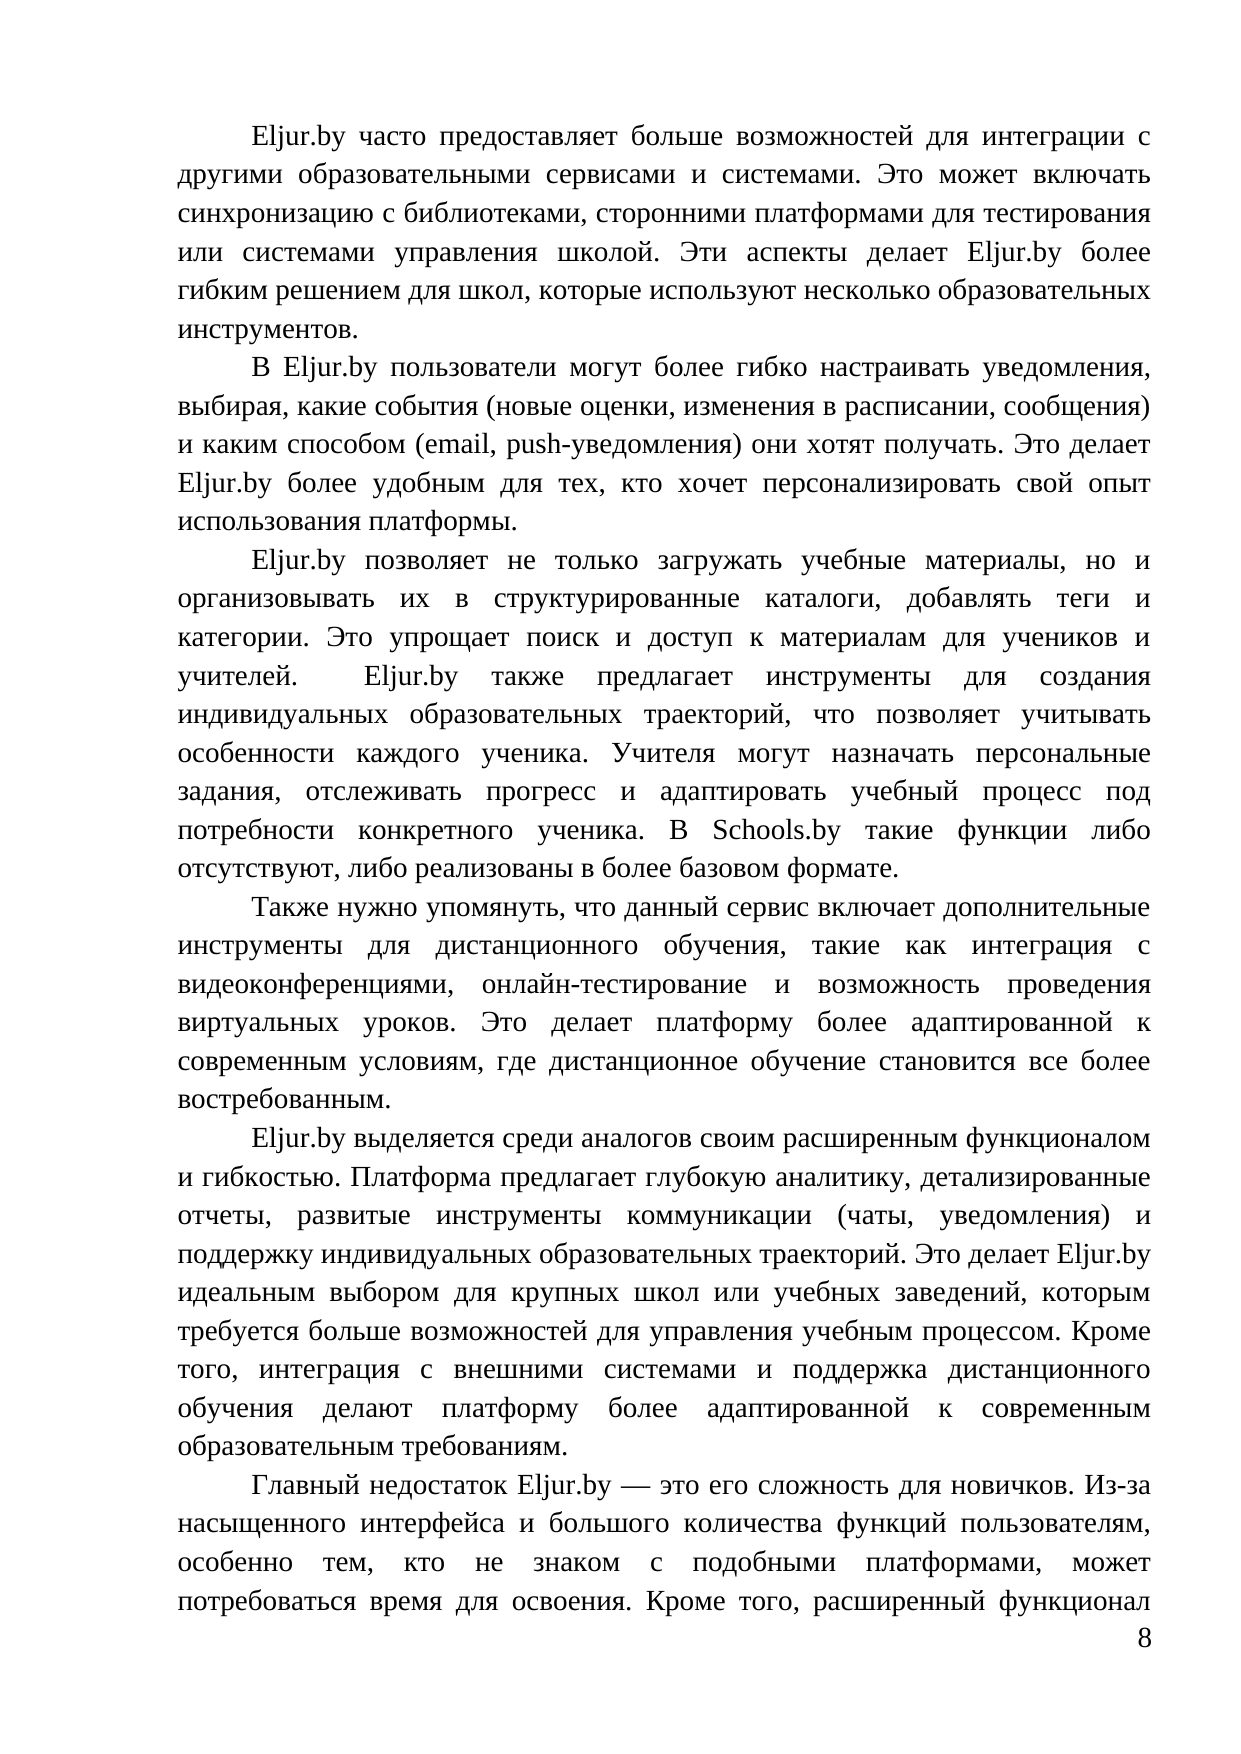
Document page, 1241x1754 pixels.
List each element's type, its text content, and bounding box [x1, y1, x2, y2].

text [177, 1467, 1152, 1616]
text Eljur.by позволяет не только загружать учебные материалы, но и организовывать их в структурированные каталоги, добавлять теги и категории. Это упрощает поиск и доступ к материалам для учеников и учителей. Eljur.by также предлагает инструменты для создания индивидуальных образовательных траекторий, что позволяет учитывать особенности каждого ученика. Учителя могут назначать персональные задания, отслеживать прогресс и адаптировать учебный процесс под потребности конкретного ученика. В Schools.by такие функции либо отсутствуют, либо реализованы в более базовом формате. [177, 542, 1152, 884]
text Eljur.by выделяется среди аналогов своим расширенным функционалом и гибкостью. Платформа предлагает глубокую аналитику, детализированные отчеты, развитые инструменты коммуникации (чаты, уведомления) и поддержку индивидуальных образовательных траекторий. Это делает Eljur.by идеальным выбором для крупных школ или учебных заведений, которым требуется больше возможностей для управления учебным процессом. Кроме того, интеграция с внешними системами и поддержка дистанционного обучения делают платформу более адаптированной к современным образовательным требованиям. [177, 1120, 1152, 1462]
text В Eljur.by пользователи могут более гибко настраивать уведомления, выбирая, какие события (новые оценки, изменения в расписании, сообщения) и каким способом (email, push-уведомления) они хотят получать. Это делает Eljur.by более удобным для тех, кто хочет персонализировать свой опыт использования платформы. [177, 349, 1152, 537]
text Eljur.by часто предоставляет больше возможностей для интеграции с другими образовательными сервисами и системами. Это может включать синхронизацию с библиотеками, сторонними платформами для тестирования или системами управления школой. Эти аспекты делает Eljur.by более гибким решением для школ, которые используют несколько образовательных инструментов. [177, 118, 1152, 344]
text Также нужно упомянуть, что данный сервис включает дополнительные инструменты для дистанционного обучения, такие как интеграция с видеоконференциями, онлайн-тестирование и возможность проведения виртуальных уроков. Это делает платформу более адаптированной к современным условиям, где дистанционное обучение становится все более востребованным. [177, 889, 1152, 1115]
